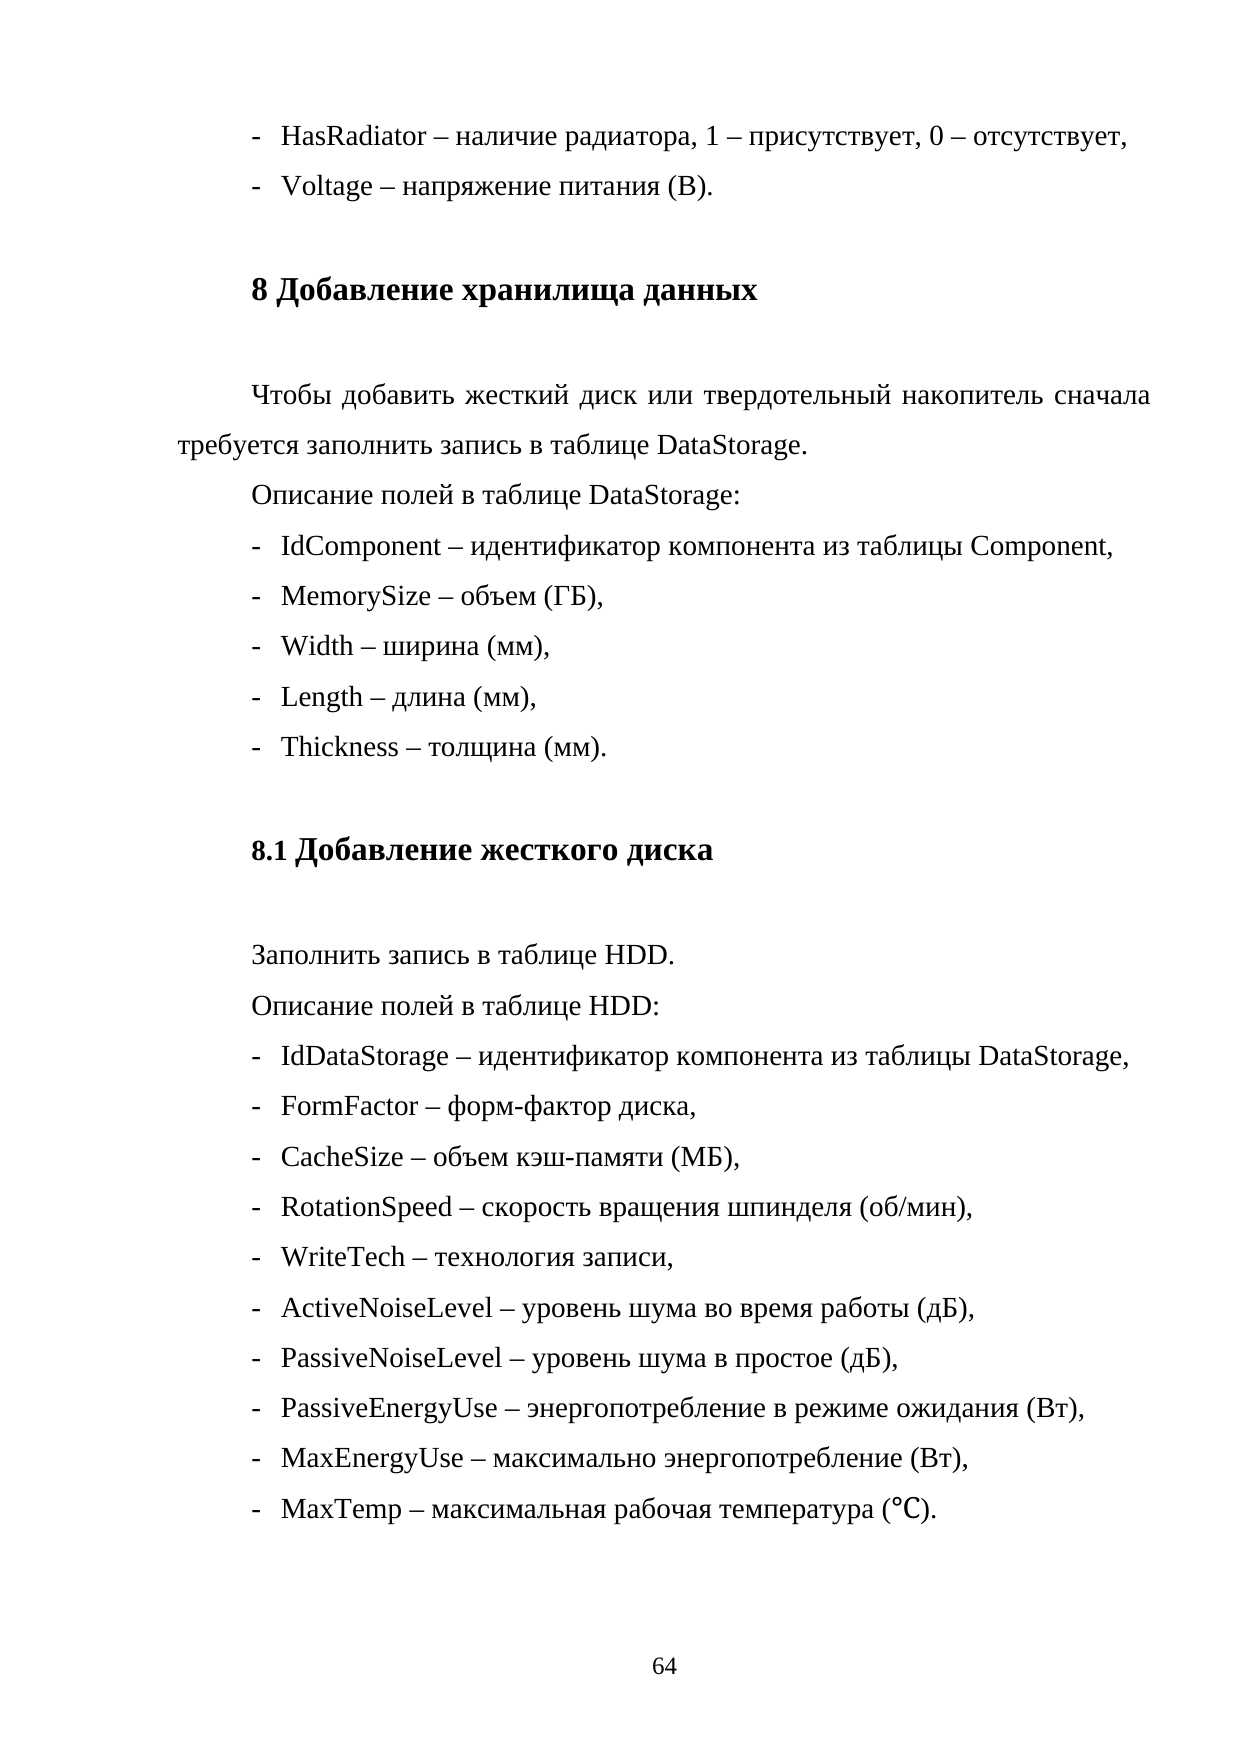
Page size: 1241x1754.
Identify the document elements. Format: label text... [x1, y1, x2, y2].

list Добавление жесткого диска [177, 830, 1152, 868]
text IdComponent – идентификатор компонента из таблицы Component, [177, 528, 1152, 561]
text Заполнить запись в таблице HDD. [177, 937, 1152, 971]
text WriteTech – технология записи, [177, 1239, 1152, 1273]
text PassiveNoiseLevel – уровень шума в простое (дБ), [177, 1340, 1152, 1373]
text Thickness – толщина (мм). [177, 729, 1152, 763]
text Voltage – напряжение питания (В). [177, 168, 1152, 202]
text Добавление хранилища данных [177, 269, 1152, 307]
text PassiveEnergyUse – энергопотребление в режиме ожидания (Вт), [177, 1390, 1152, 1424]
text ActiveNoiseLevel – уровень шума во время работы (дБ), [177, 1290, 1152, 1323]
text Width – ширина (мм), [177, 628, 1152, 662]
text Описание полей в таблице DataStorage: [177, 477, 1152, 511]
text MemorySize – объем (ГБ), [177, 578, 1152, 612]
text MaxTemp – максимальная рабочая температура (℃). [177, 1491, 1152, 1524]
text RotationSpeed – скорость вращения шпинделя (об/мин), [177, 1189, 1152, 1223]
text Описание полей в таблице HDD: [177, 988, 1152, 1021]
text IdDataStorage – идентификатор компонента из таблицы DataStorage, [177, 1038, 1152, 1072]
text Чтобы добавить жесткий диск или твердотельный накопитель сначала требуется заполнить запись в таблице DataStorage. [177, 377, 1152, 461]
text FormFactor – форм-фактор диска, [177, 1088, 1152, 1122]
text HasRadiator – наличие радиатора, 1 – присутствует, 0 – отсутствует, [177, 118, 1152, 152]
text MaxEnergyUse – максимально энергопотребление (Вт), [177, 1441, 1152, 1474]
text Length – длина (мм), [177, 679, 1152, 712]
text CacheSize – объем кэш-памяти (МБ), [177, 1139, 1152, 1172]
